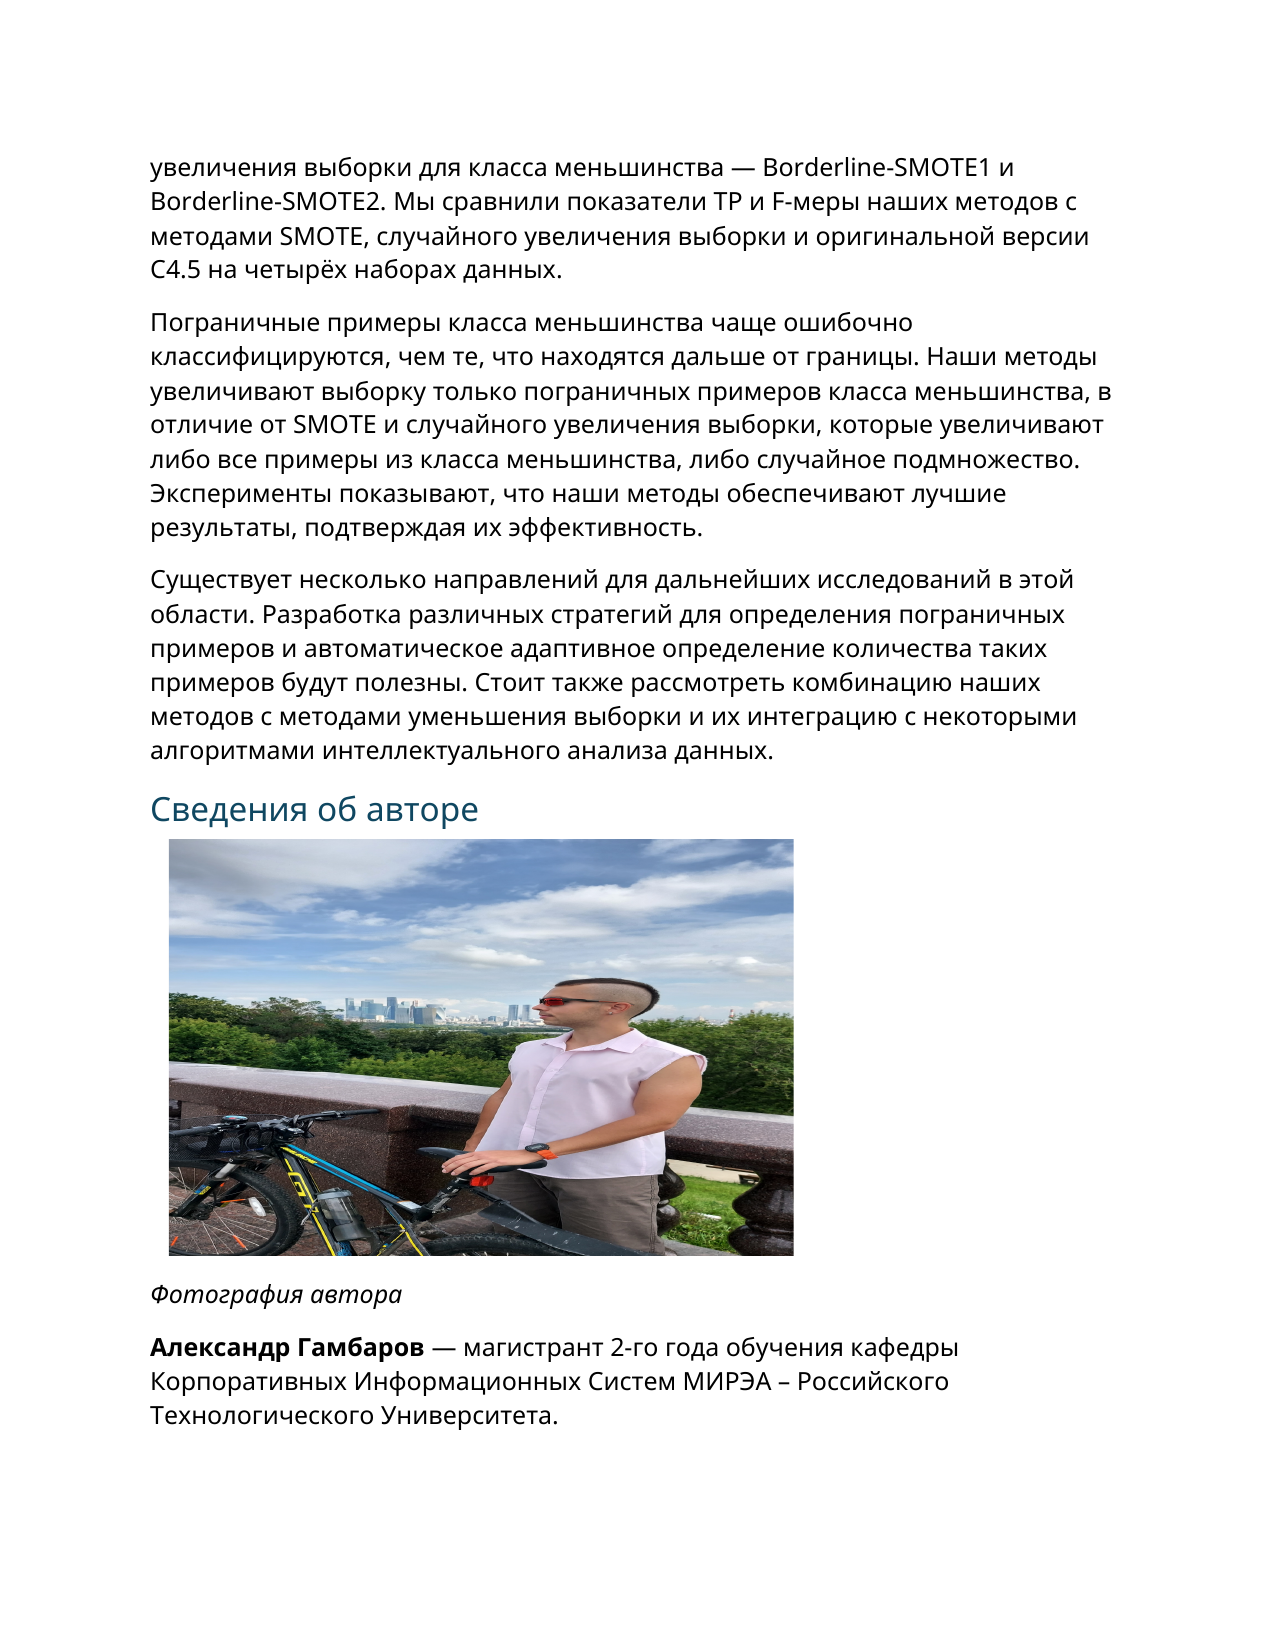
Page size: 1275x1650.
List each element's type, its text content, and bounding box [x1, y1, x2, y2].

text Существует несколько направлений для дальнейших исследований в этой области. Разработка различных стратегий для определения пограничных примеров и автоматическое адаптивное определение количества таких примеров будут полезны. Стоит также рассмотреть комбинацию наших методов с методами уменьшения выборки и их интеграцию с некоторыми алгоритмами интеллектуального анализа данных. [150, 562, 1125, 767]
text Александр Гамбаров — магистрант 2-го года обучения кафедры Корпоративных Информационных Систем МИРЭА – Российского Технологического Университета. [150, 1329, 1125, 1432]
subtitle Сведения об авторе [150, 785, 1125, 831]
text Пограничные примеры класса меньшинства чаще ошибочно классифицируются, чем те, что находятся дальше от границы. Наши методы увеличивают выборку только пограничных примеров класса меньшинства, в отличие от SMOTE и случайного увеличения выборки, которые увеличивают либо все примеры из класса меньшинства, либо случайное подмножество. Эксперименты показывают, что наши методы обеспечивают лучшие результаты, подтверждая их эффективность. [150, 305, 1125, 543]
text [150, 150, 1125, 286]
picture [168, 839, 794, 1256]
text Фотография автора [150, 1277, 1125, 1311]
